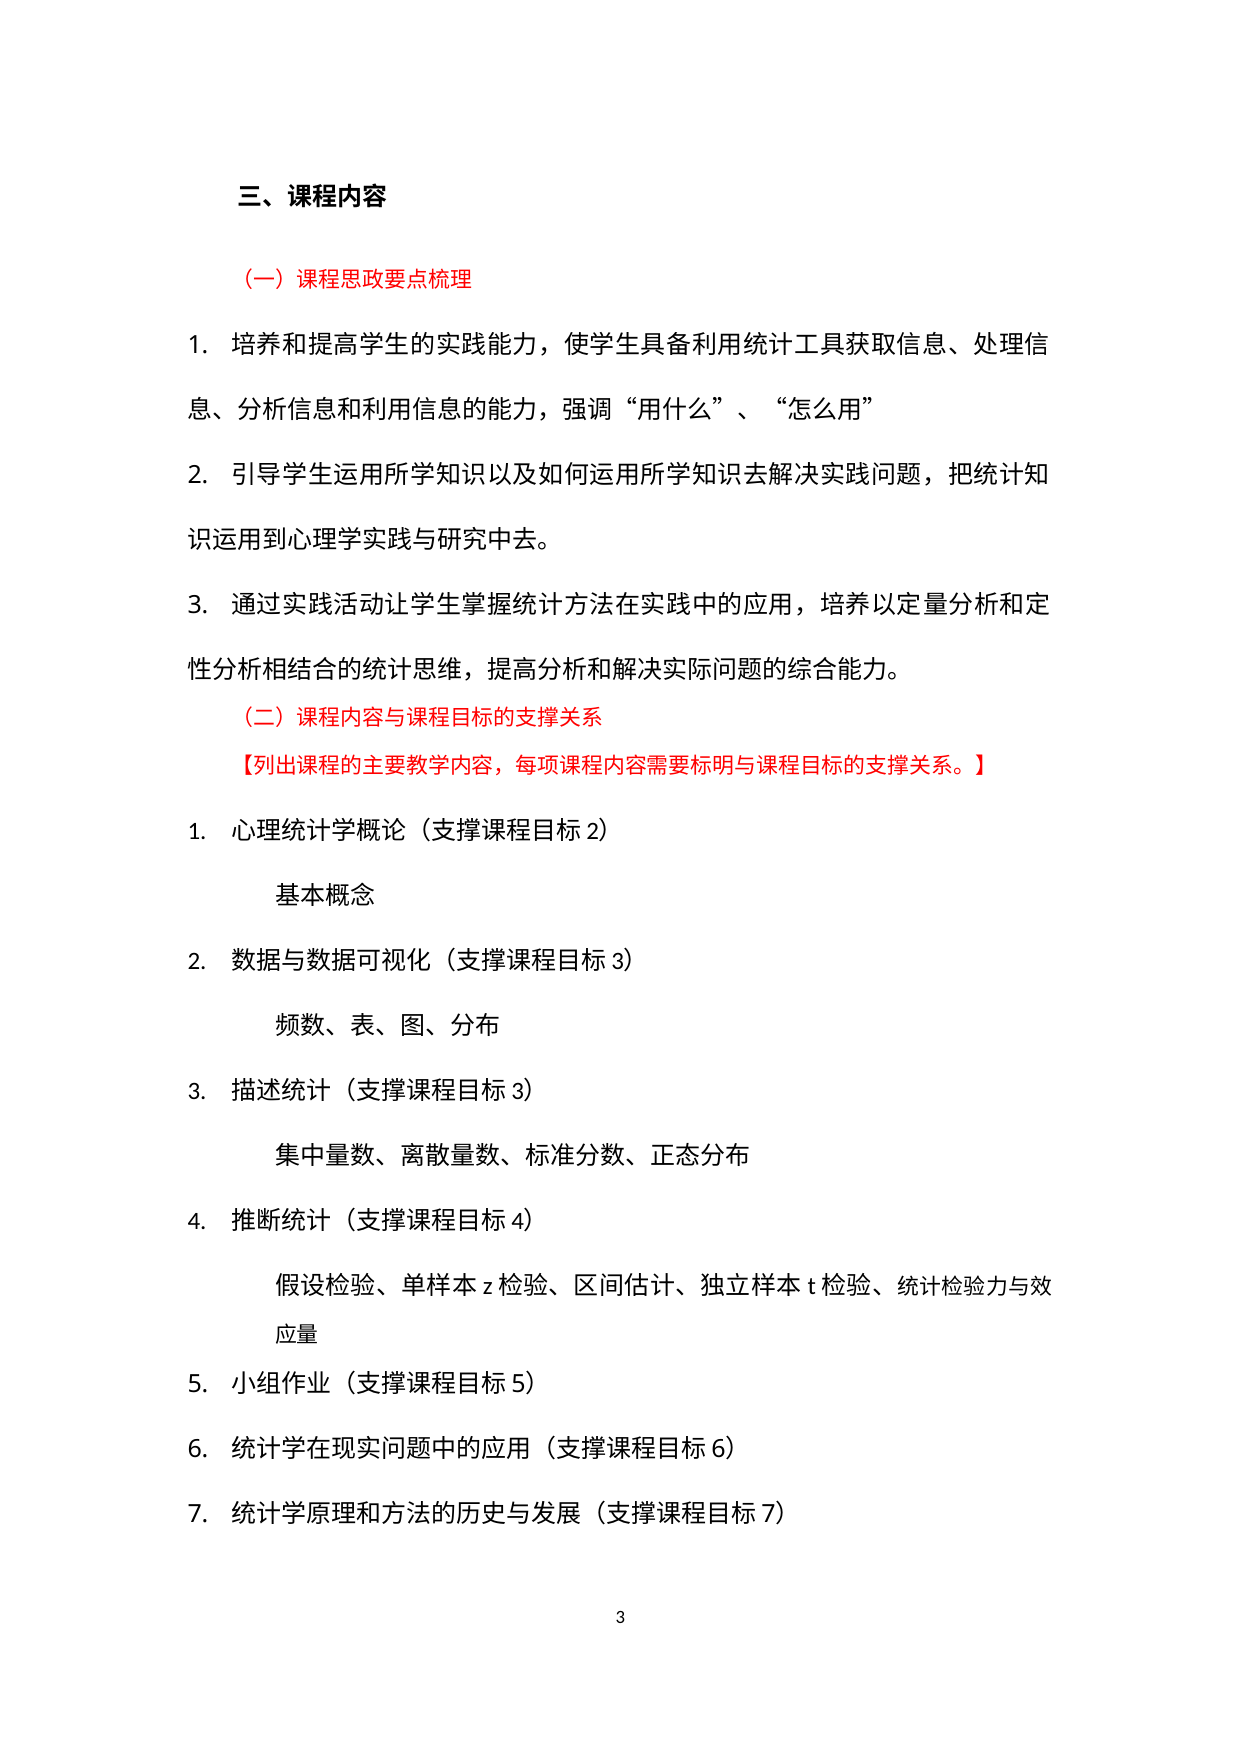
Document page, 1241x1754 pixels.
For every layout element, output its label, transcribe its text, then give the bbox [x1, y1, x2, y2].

list 频数、表、图、分布 [275, 991, 1053, 1056]
list 描述统计（支撑课程目标3） [187, 1056, 1053, 1121]
list 小组作业（支撑课程目标5） [187, 1349, 1053, 1414]
list 数据与数据可视化（支撑课程目标3） [187, 926, 1053, 991]
list 统计学原理和方法的历史与发展（支撑课程目标7） [187, 1479, 1053, 1544]
list 推断统计（支撑课程目标4） [187, 1186, 1053, 1251]
subtitle 三、课程内容 [187, 162, 1053, 227]
list 引导学生运用所学知识以及如何运用所学知识去解决实践问题，把统计知识运用到心理学实践与研究中去。 [187, 440, 1053, 570]
list 通过实践活动让学生掌握统计方法在实践中的应用，培养以定量分析和定性分析相结合的统计思维，提高分析和解决实际问题的综合能力。 [187, 570, 1053, 700]
text 【列出课程的主要教学内容，每项课程内容需要标明与课程目标的支撑关系。】 [187, 748, 1053, 781]
text 基本概念 [275, 861, 1053, 926]
list 统计学在现实问题中的应用（支撑课程目标6） [187, 1414, 1053, 1479]
list 培养和提高学生的实践能力，使学生具备利用统计工具获取信息、处理信息、分析信息和利用信息的能力，强调“用什么”、“怎么用” [187, 310, 1053, 440]
text （二）课程内容与课程目标的支撑关系 [187, 700, 1053, 732]
text 集中量数、离散量数、标准分数、正态分布 [275, 1121, 1053, 1186]
text （一）课程思政要点梳理 [187, 261, 1053, 294]
list 心理统计学概论（支撑课程目标2） [187, 796, 1053, 861]
list 假设检验、单样本z检验、区间估计、独立样本t检验、统计检验力与效应量 [275, 1251, 1053, 1349]
